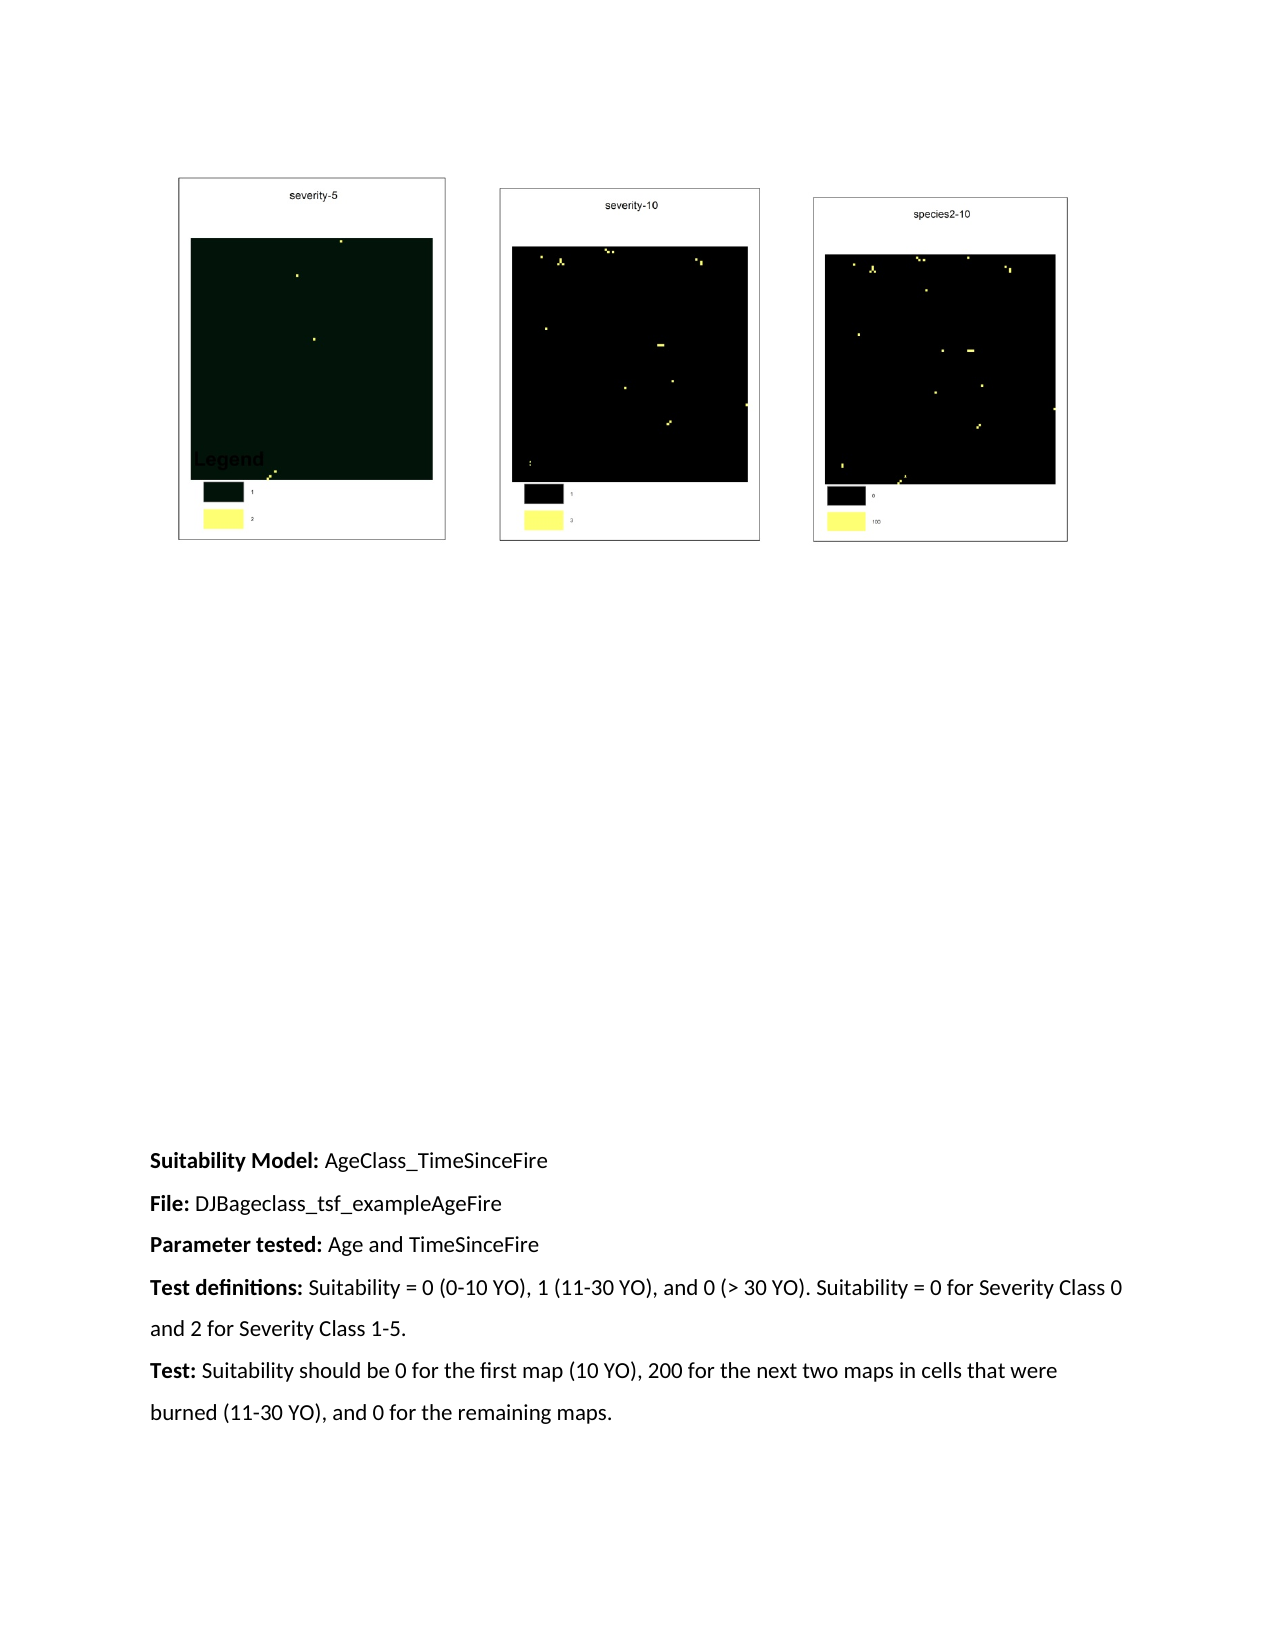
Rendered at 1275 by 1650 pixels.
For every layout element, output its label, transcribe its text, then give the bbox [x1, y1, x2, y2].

text Test: Suitability should be 0 for the first map (10 YO), 200 for the next two maps in cells that were burned (11-30 YO), and 0 for the remaining maps. [150, 1357, 1125, 1427]
text Suitability Model: AgeClass_TimeSinceFire [150, 1147, 1125, 1175]
picture [150, 150, 1094, 568]
text Parameter tested: Age and TimeSinceFire [150, 1231, 1125, 1259]
text Test definitions: Suitability = 0 (0-10 YO), 1 (11-30 YO), and 0 (> 30 YO). Suitability = 0 for Severity Class 0 and 2 for Severity Class 1-5. [150, 1273, 1125, 1343]
text File: DJBageclass_tsf_exampleAgeFire [150, 1189, 1125, 1217]
